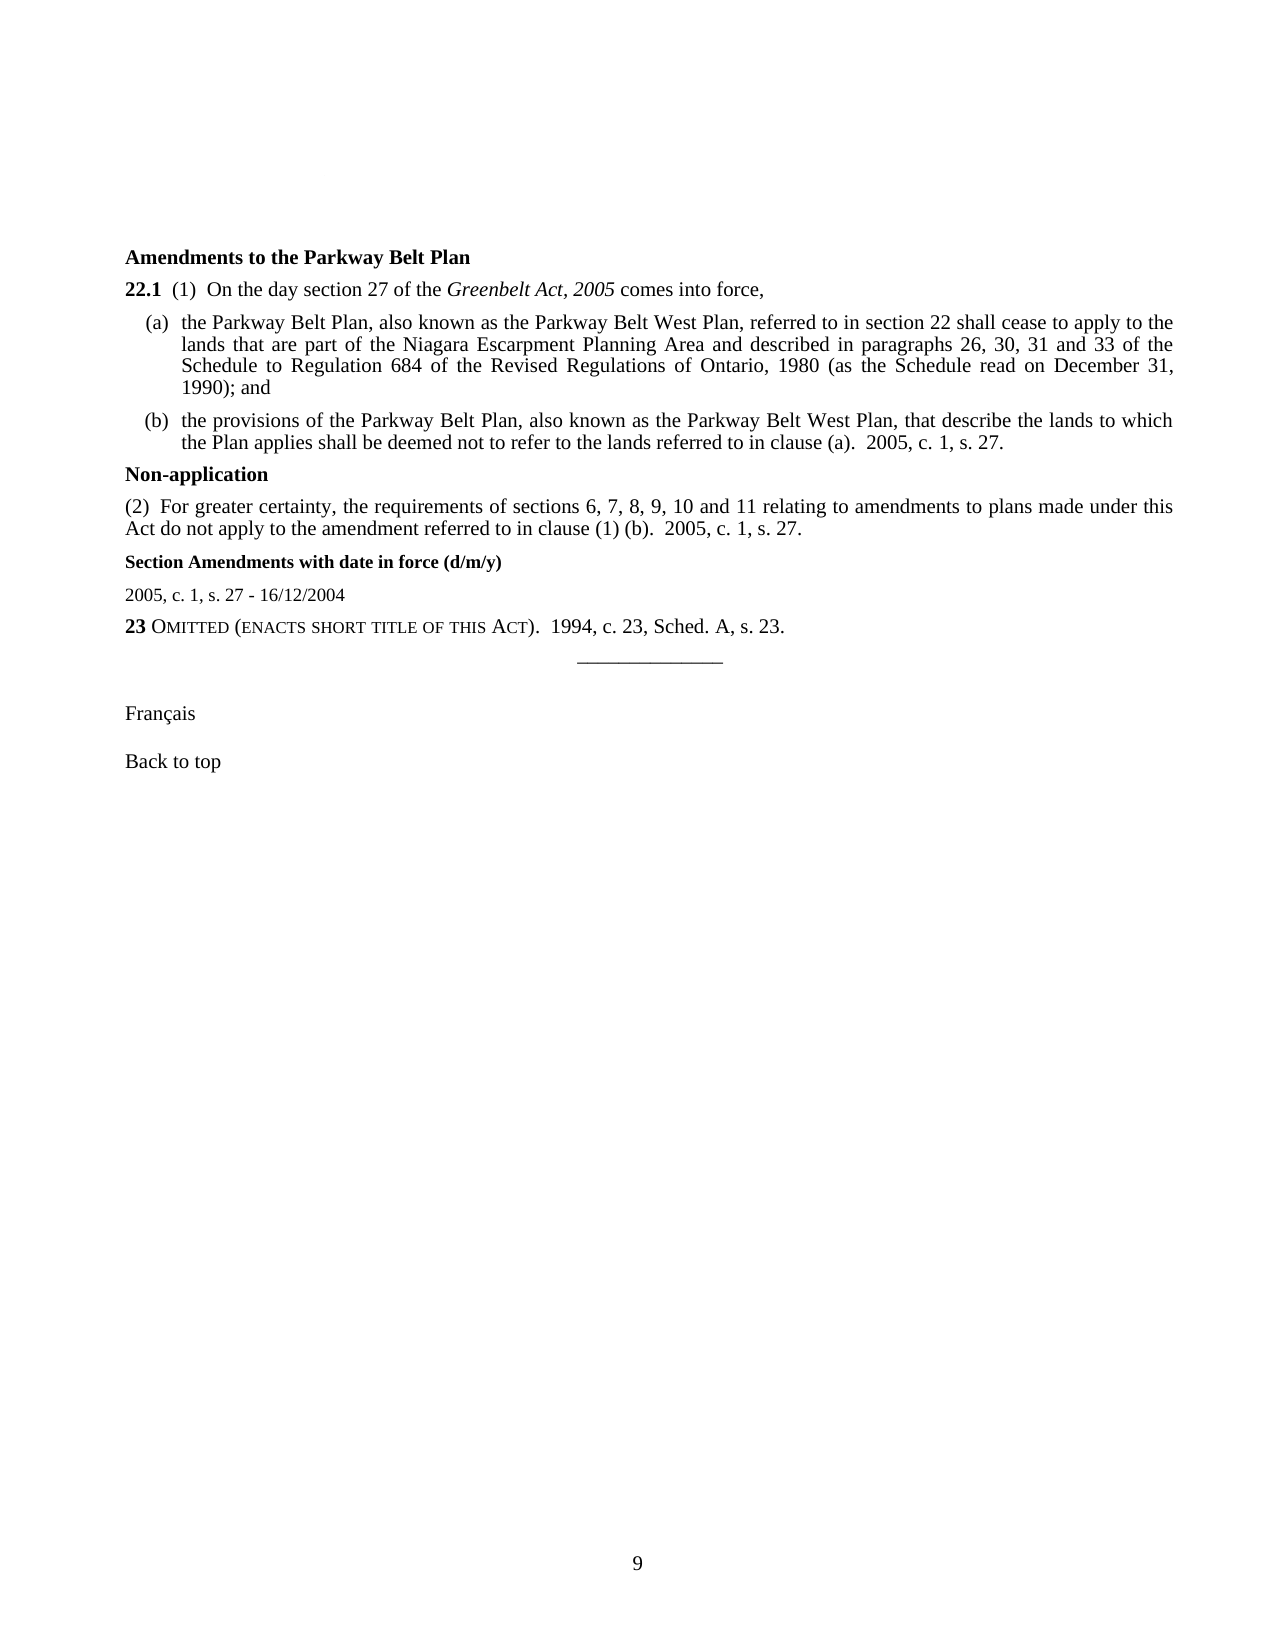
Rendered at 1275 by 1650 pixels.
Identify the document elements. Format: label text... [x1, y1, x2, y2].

text ______________ [125, 644, 1175, 666]
text (a) the Parkway Belt Plan, also known as the Parkway Belt West Plan, referred to in section 22 shall cease to apply to the lands that are part of the Niagara Escarpment Planning Area and described in paragraphs 26, 30, 31 and 33 of the Schedule to Regulation 684 of the Revised Regulations of Ontario, 1980 (as the Schedule read on December 31, 1990); and [125, 312, 1175, 399]
text 2005, c. 1, s. 27 - 16/12/2004 [125, 584, 1175, 606]
text Amendments to the Parkway Belt Plan [125, 250, 1175, 268]
text 22.1 (1) On the day section 27 of the Greenbelt Act, 2005 comes into force, [125, 278, 1175, 300]
text (2) For greater certainty, the requirements of sections 6, 7, 8, 9, 10 and 11 relating to amendments to plans made under this Act do not apply to the amendment referred to in clause (1) (b). 2005, c. 1, s. 27. [125, 496, 1175, 539]
text (b) the provisions of the Parkway Belt Plan, also known as the Parkway Belt West Plan, that describe the lands to which the Plan applies shall be deemed not to refer to the lands referred to in clause (a). 2005, c. 1, s. 27. [125, 411, 1175, 454]
text Section Amendments with date in force (d/m/y) [125, 551, 1175, 573]
text Back to top [125, 748, 1175, 773]
text Français [125, 700, 1175, 724]
text Non-application [125, 467, 1175, 485]
text 23 Omitted (enacts short title of this Act). 1994, c. 23, Sched. A, s. 23. [125, 616, 1175, 638]
